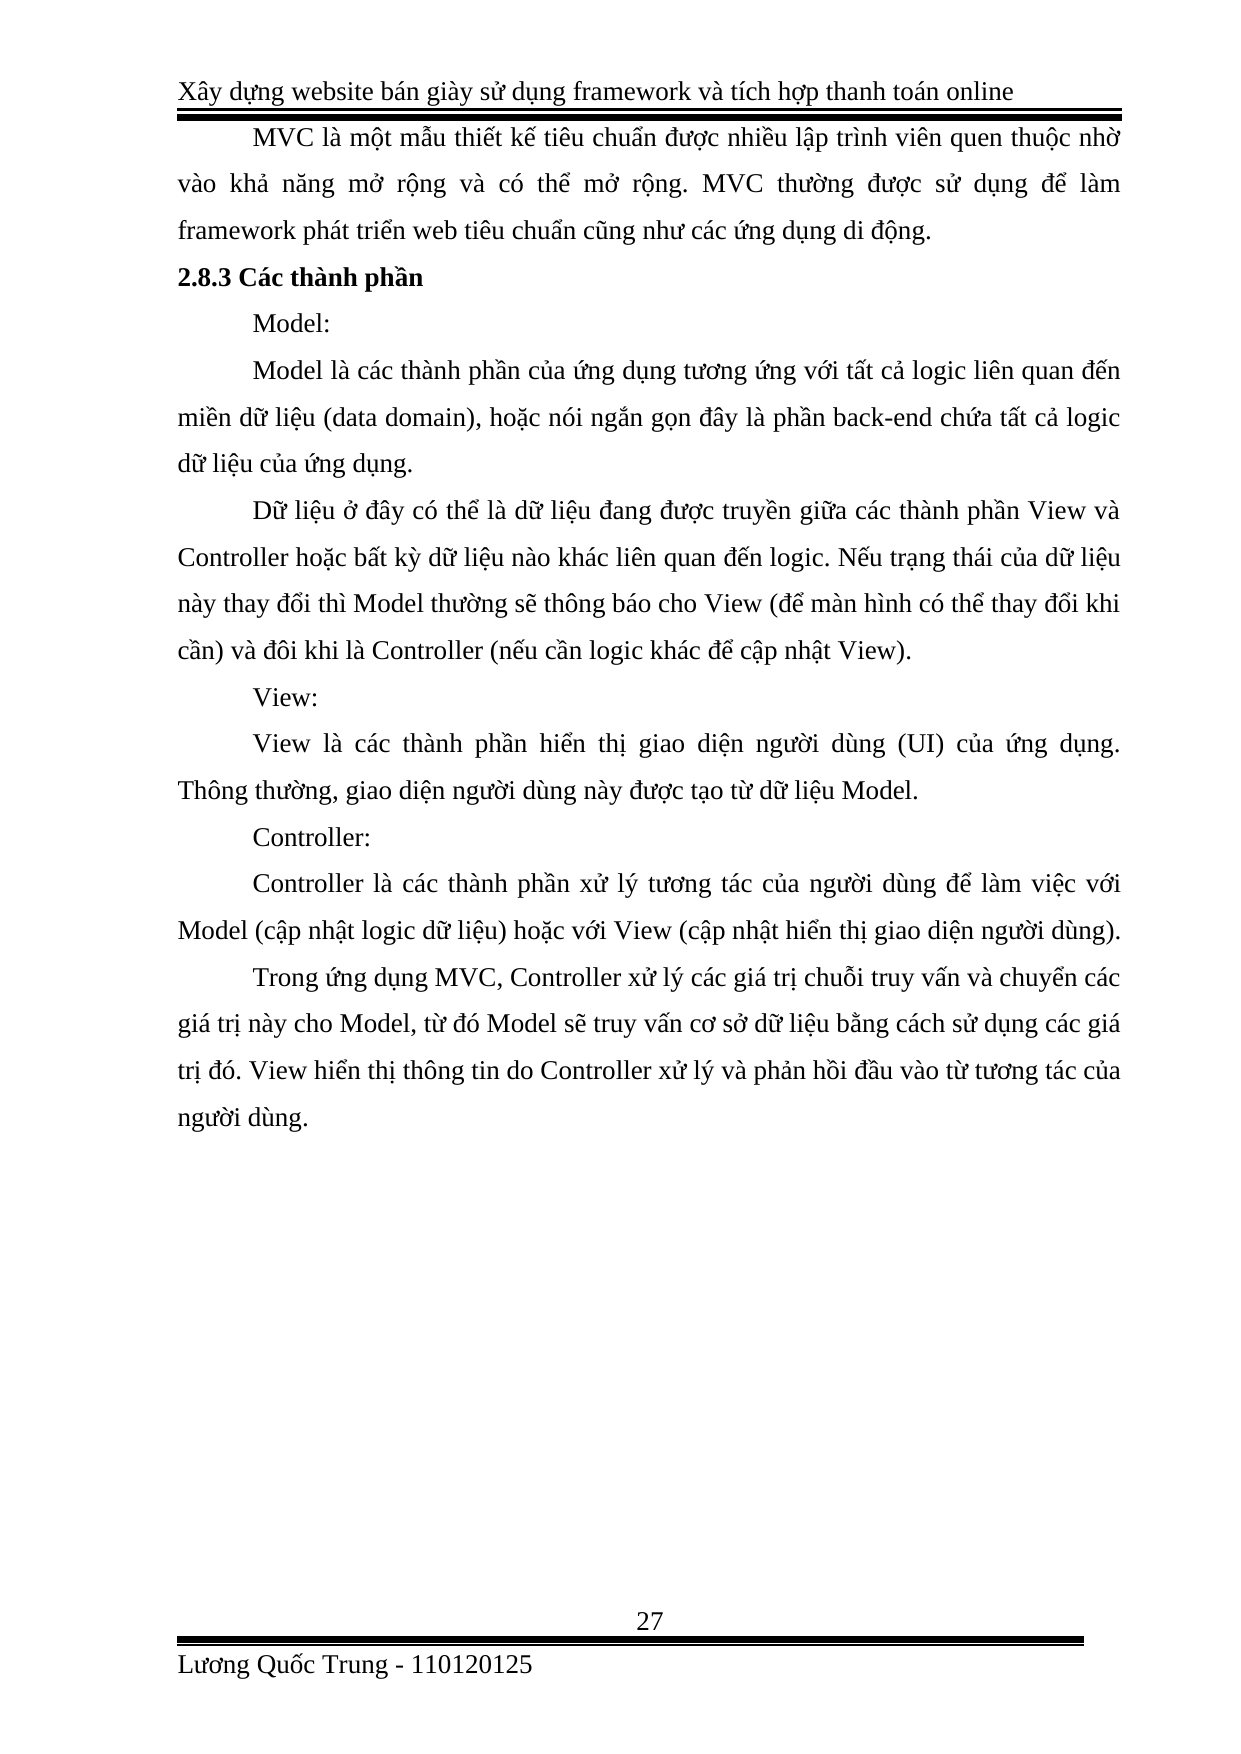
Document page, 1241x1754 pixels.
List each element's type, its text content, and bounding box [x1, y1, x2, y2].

text MVC là một mẫu thiết kế tiêu chuẩn được nhiều lập trình viên quen thuộc nhờ vào khả năng mở rộng và có thể mở rộng. MVC thường được sử dụng để làm framework phát triển web tiêu chuẩn cũng như các ứng dụng di động. [177, 121, 1122, 245]
text Controller là các thành phần xử lý tương tác của người dùng để làm việc với Model (cập nhật logic dữ liệu) hoặc với View (cập nhật hiển thị giao diện người dùng). [177, 867, 1122, 945]
subtitle 2.8.3 Các thành phần [177, 261, 1122, 292]
text View là các thành phần hiển thị giao diện người dùng (UI) của ứng dụng. Thông thường, giao diện người dùng này được tạo từ dữ liệu Model. [177, 727, 1122, 805]
text Trong ứng dụng MVC, Controller xử lý các giá trị chuỗi truy vấn và chuyển các giá trị này cho Model, từ đó Model sẽ truy vấn cơ sở dữ liệu bằng cách sử dụng các giá trị đó. View hiển thị thông tin do Controller xử lý và phản hồi đầu vào từ tương tác của người dùng. [177, 961, 1122, 1132]
text Controller: [177, 821, 1122, 852]
text Dữ liệu ở đây có thể là dữ liệu đang được truyền giữa các thành phần View và Controller hoặc bất kỳ dữ liệu nào khác liên quan đến logic. Nếu trạng thái của dữ liệu này thay đổi thì Model thường sẽ thông báo cho View (để màn hình có thể thay đổi khi cần) và đôi khi là Controller (nếu cần logic khác để cập nhật View). [177, 494, 1122, 665]
text Model là các thành phần của ứng dụng tương ứng với tất cả logic liên quan đến miền dữ liệu (data domain), hoặc nói ngắn gọn đây là phần back-end chứa tất cả logic dữ liệu của ứng dụng. [177, 354, 1122, 478]
text Model: [177, 307, 1122, 338]
text View: [177, 681, 1122, 712]
